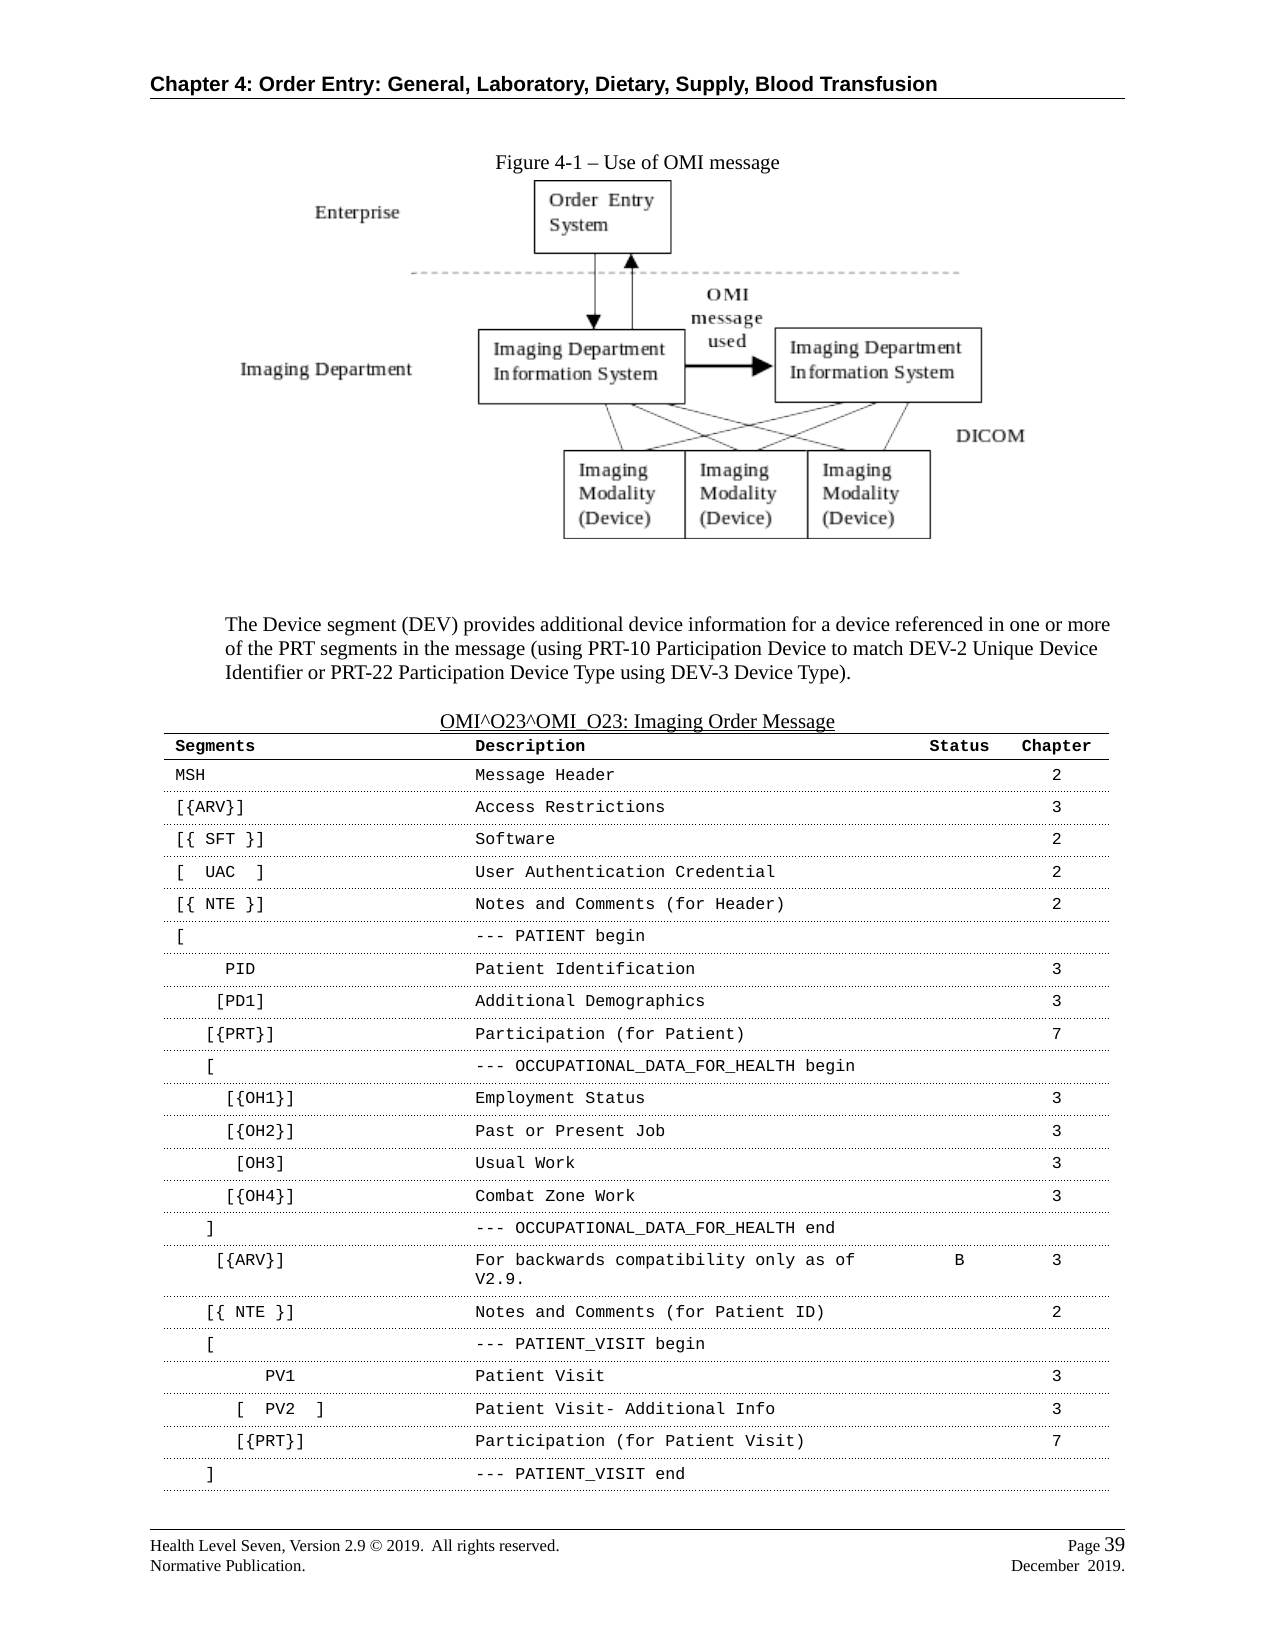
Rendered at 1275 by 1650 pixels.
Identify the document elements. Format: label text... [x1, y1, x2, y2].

text Figure 4-1 – Use of OMI message [150, 150, 1125, 174]
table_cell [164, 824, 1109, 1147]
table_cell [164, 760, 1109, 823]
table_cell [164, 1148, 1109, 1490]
text OMI^O23^OMI_O23: Imaging Order Message [150, 709, 1125, 733]
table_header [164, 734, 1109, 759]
text The Device segment (DEV) provides additional device information for a device referenced in one or more of the PRT segments in the message (using PRT-10 Participation Device to match DEV-2 Unique Device Identifier or PRT-22 Participation Device Type using DEV-3 Device Type). [225, 612, 1125, 684]
